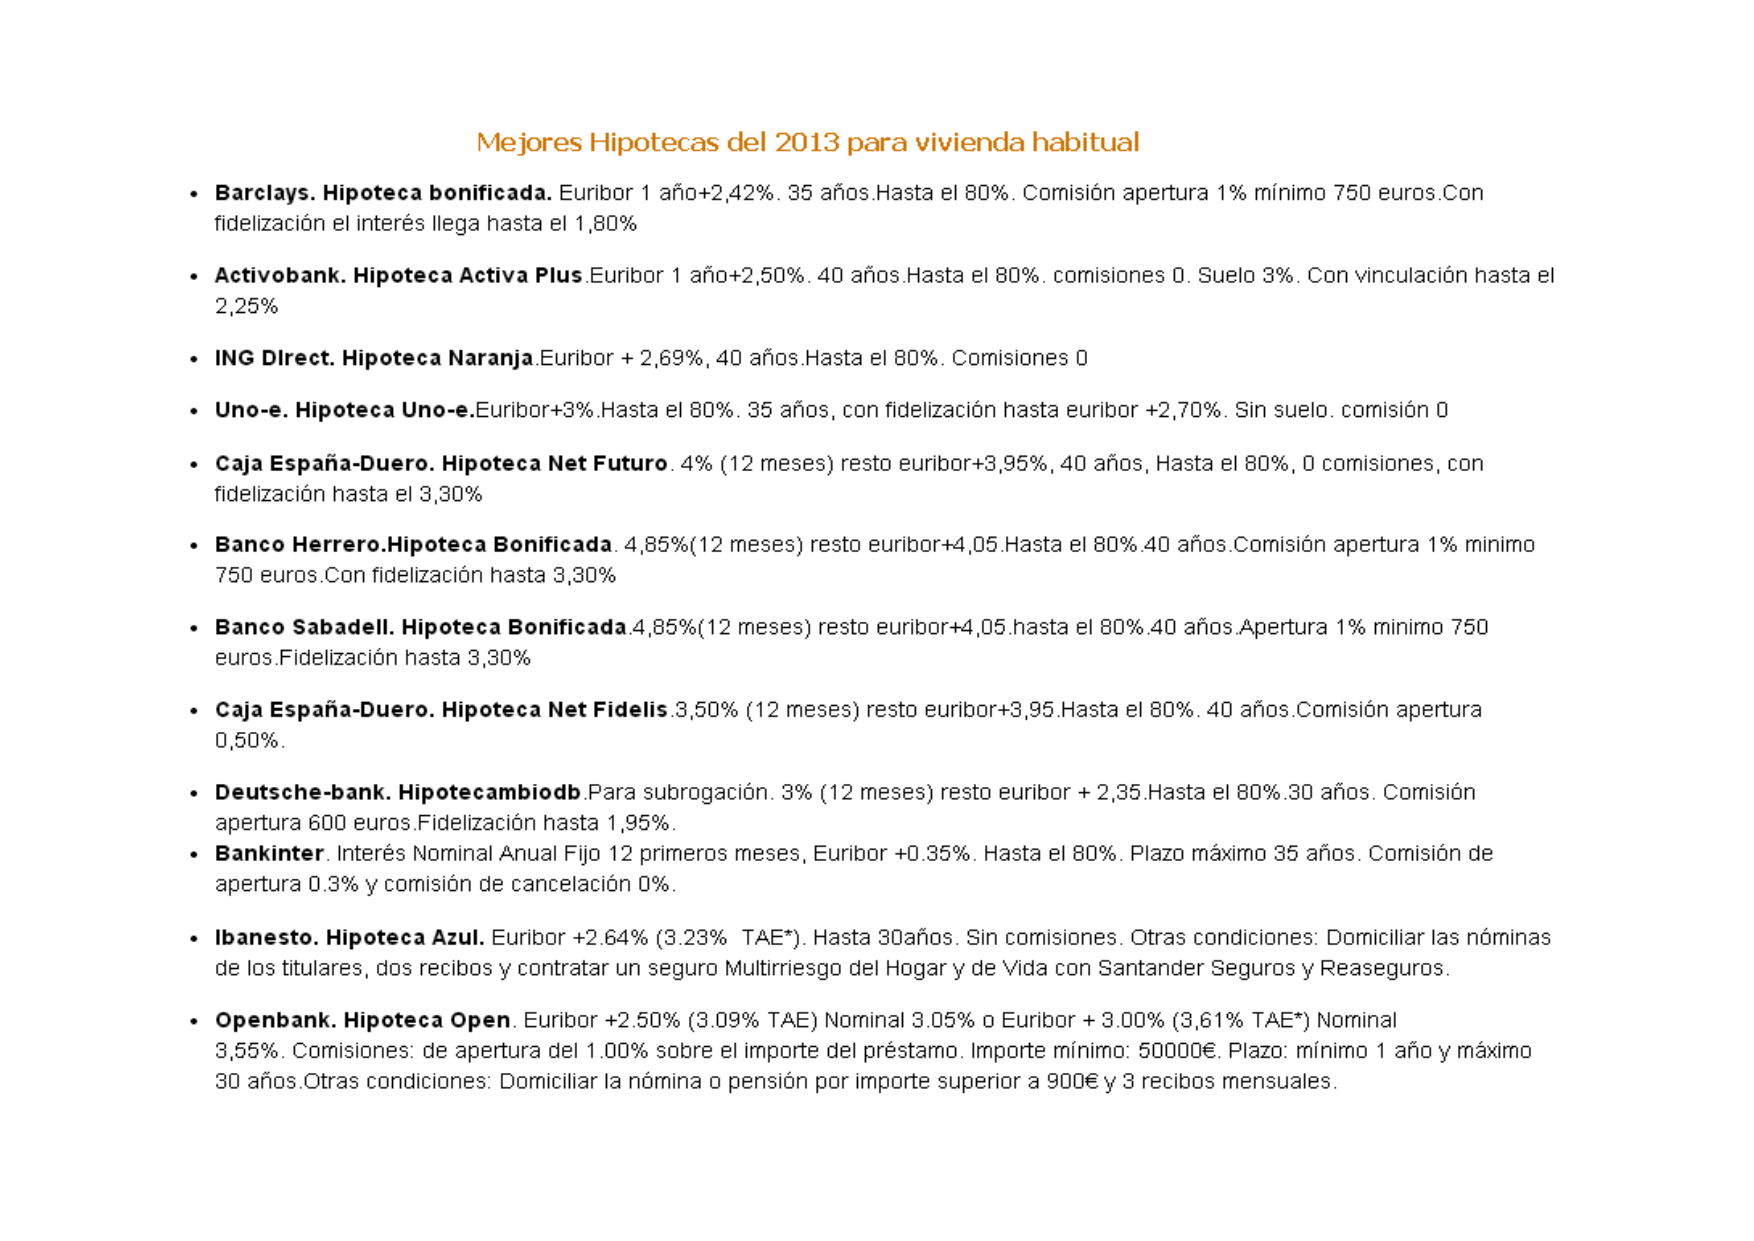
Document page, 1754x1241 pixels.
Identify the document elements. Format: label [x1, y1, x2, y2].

picture [170, 104, 1560, 1124]
